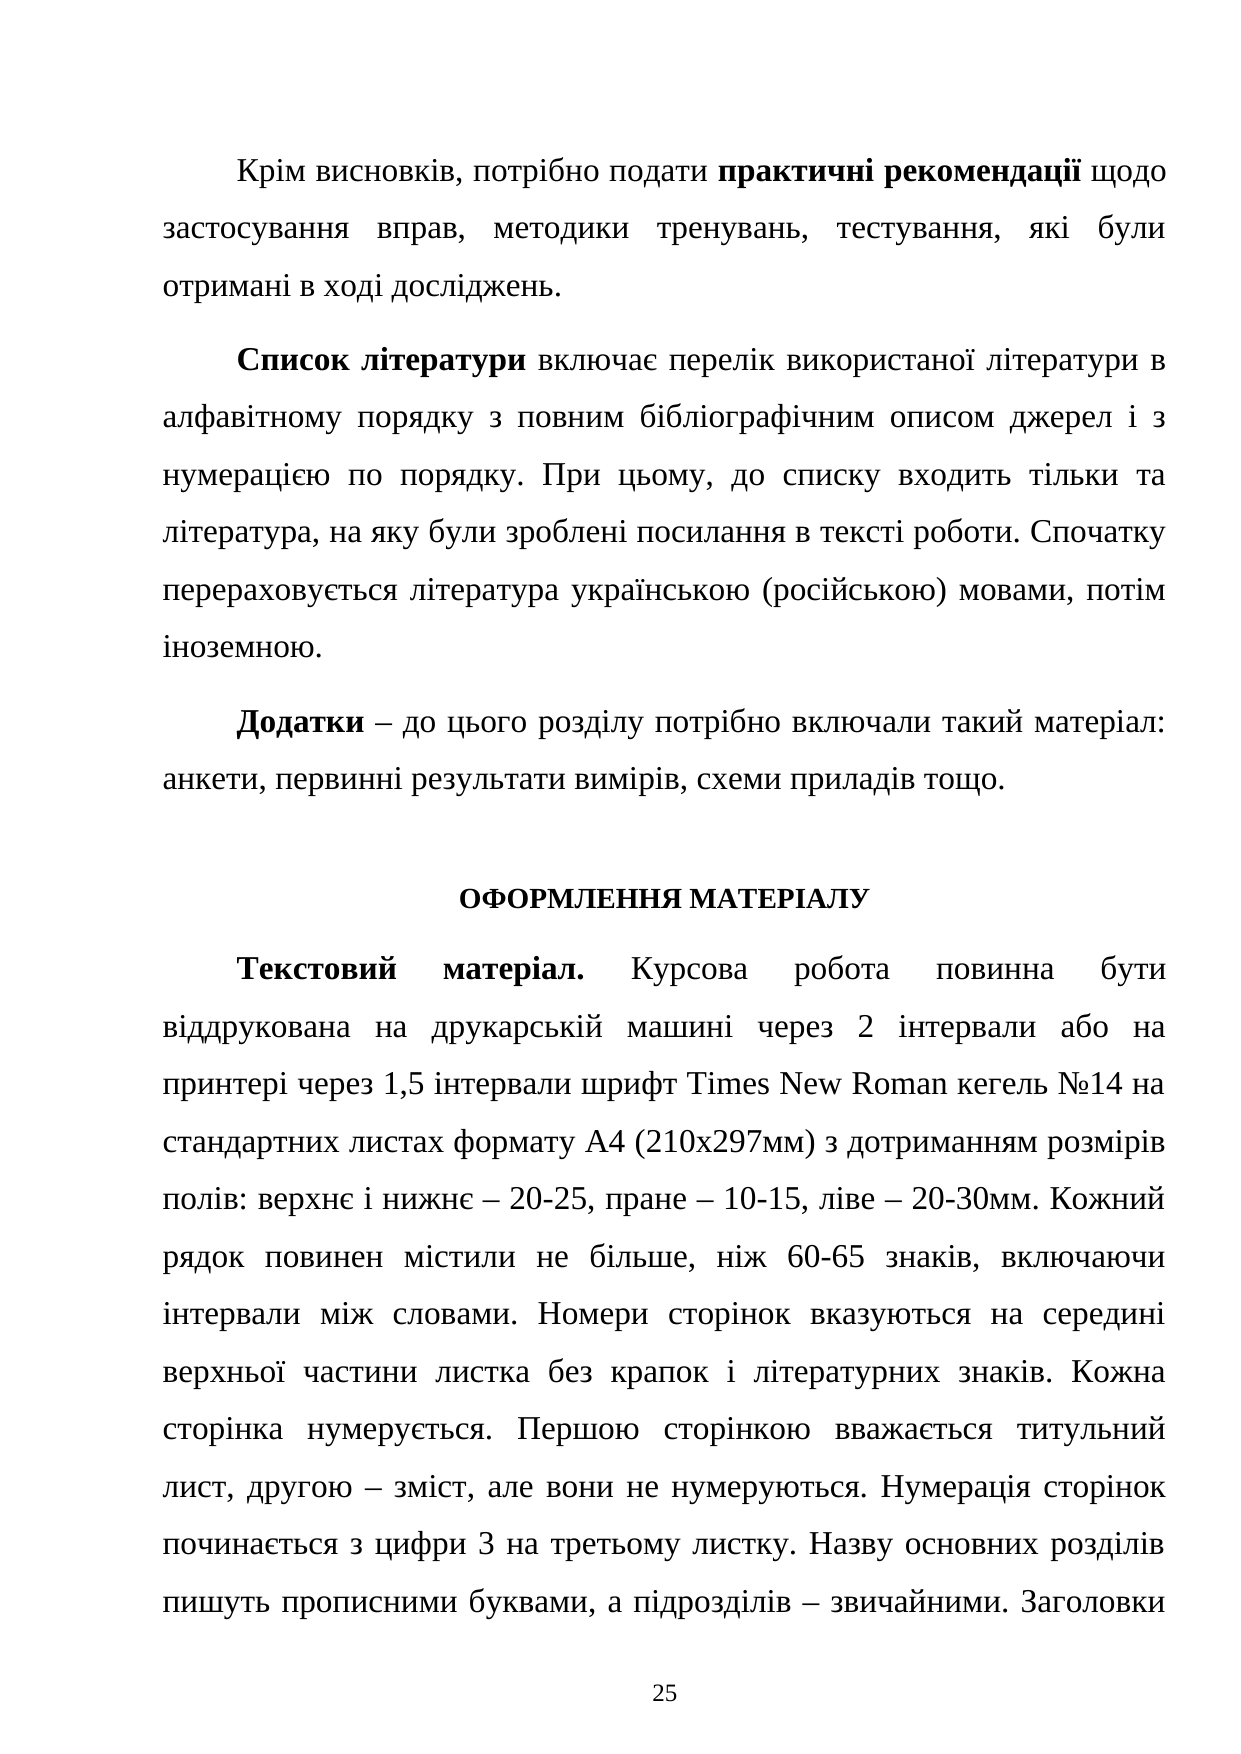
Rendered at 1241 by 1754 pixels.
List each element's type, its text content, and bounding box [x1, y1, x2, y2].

text Список літератури включає перелік використаної літератури в алфавітному порядку з повним бібліографічним описом джерел і з нумерацією по порядку. При цьому, до списку входить тільки та література, на яку були зроблені посилання в тексті роботи. Спочатку перераховується література українською (російською) мовами, потім іноземною. [162, 339, 1167, 665]
text ОФОРМЛЕННЯ МАТЕРІАЛУ [162, 881, 1167, 915]
text Додатки – до цього розділу потрібно включали такий матеріал: анкети, первинні результати вимірів, схеми приладів тощо. [162, 701, 1167, 797]
text Крім висновків, потрібно подати практичні рекомендації щодо застосування вправ, методики тренувань, тестування, які були отримані в ході досліджень. [162, 150, 1167, 303]
